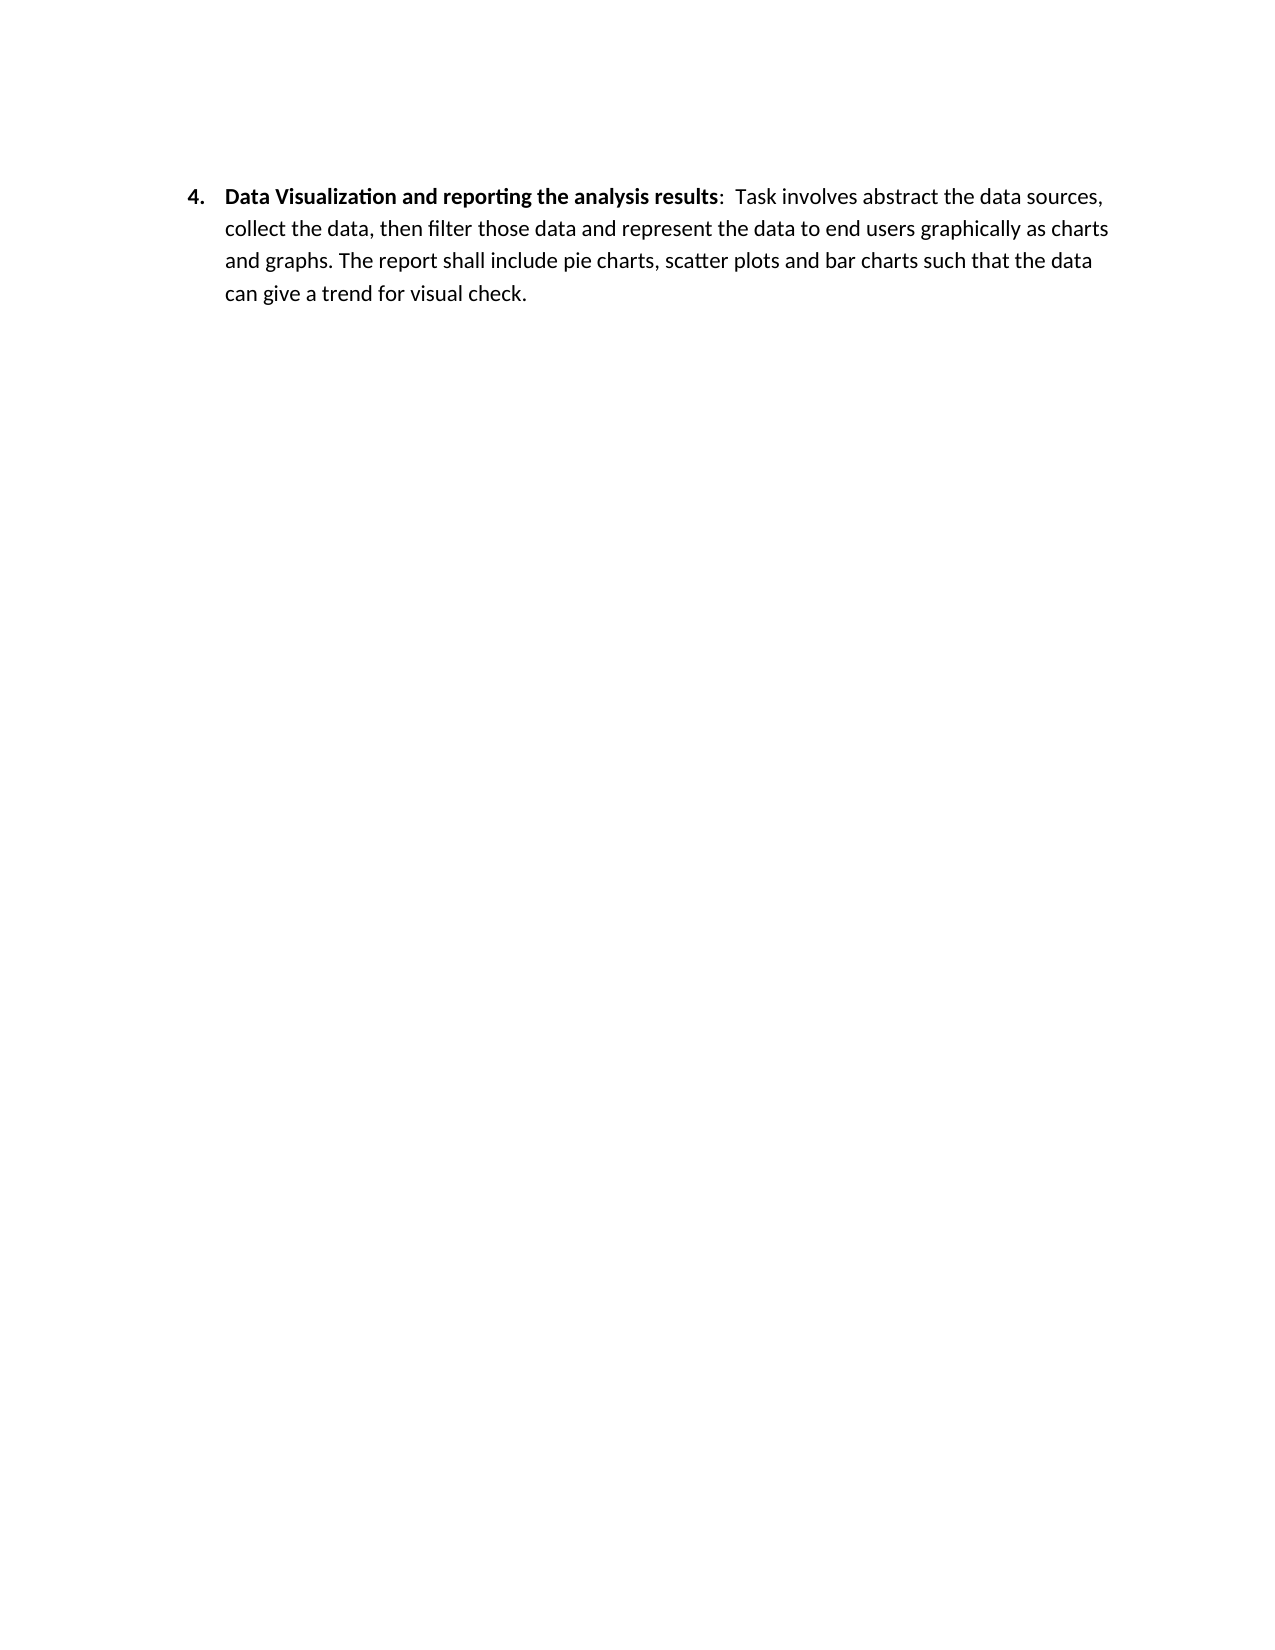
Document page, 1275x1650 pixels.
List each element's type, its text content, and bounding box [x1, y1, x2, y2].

list Data Visualization and reporting the analysis results: Task involves abstract the data sources, collect the data, then filter those data and represent the data to end users graphically as charts and graphs. The report shall include pie charts, scatter plots and bar charts such that the data can give a trend for visual check. [187, 182, 1125, 307]
